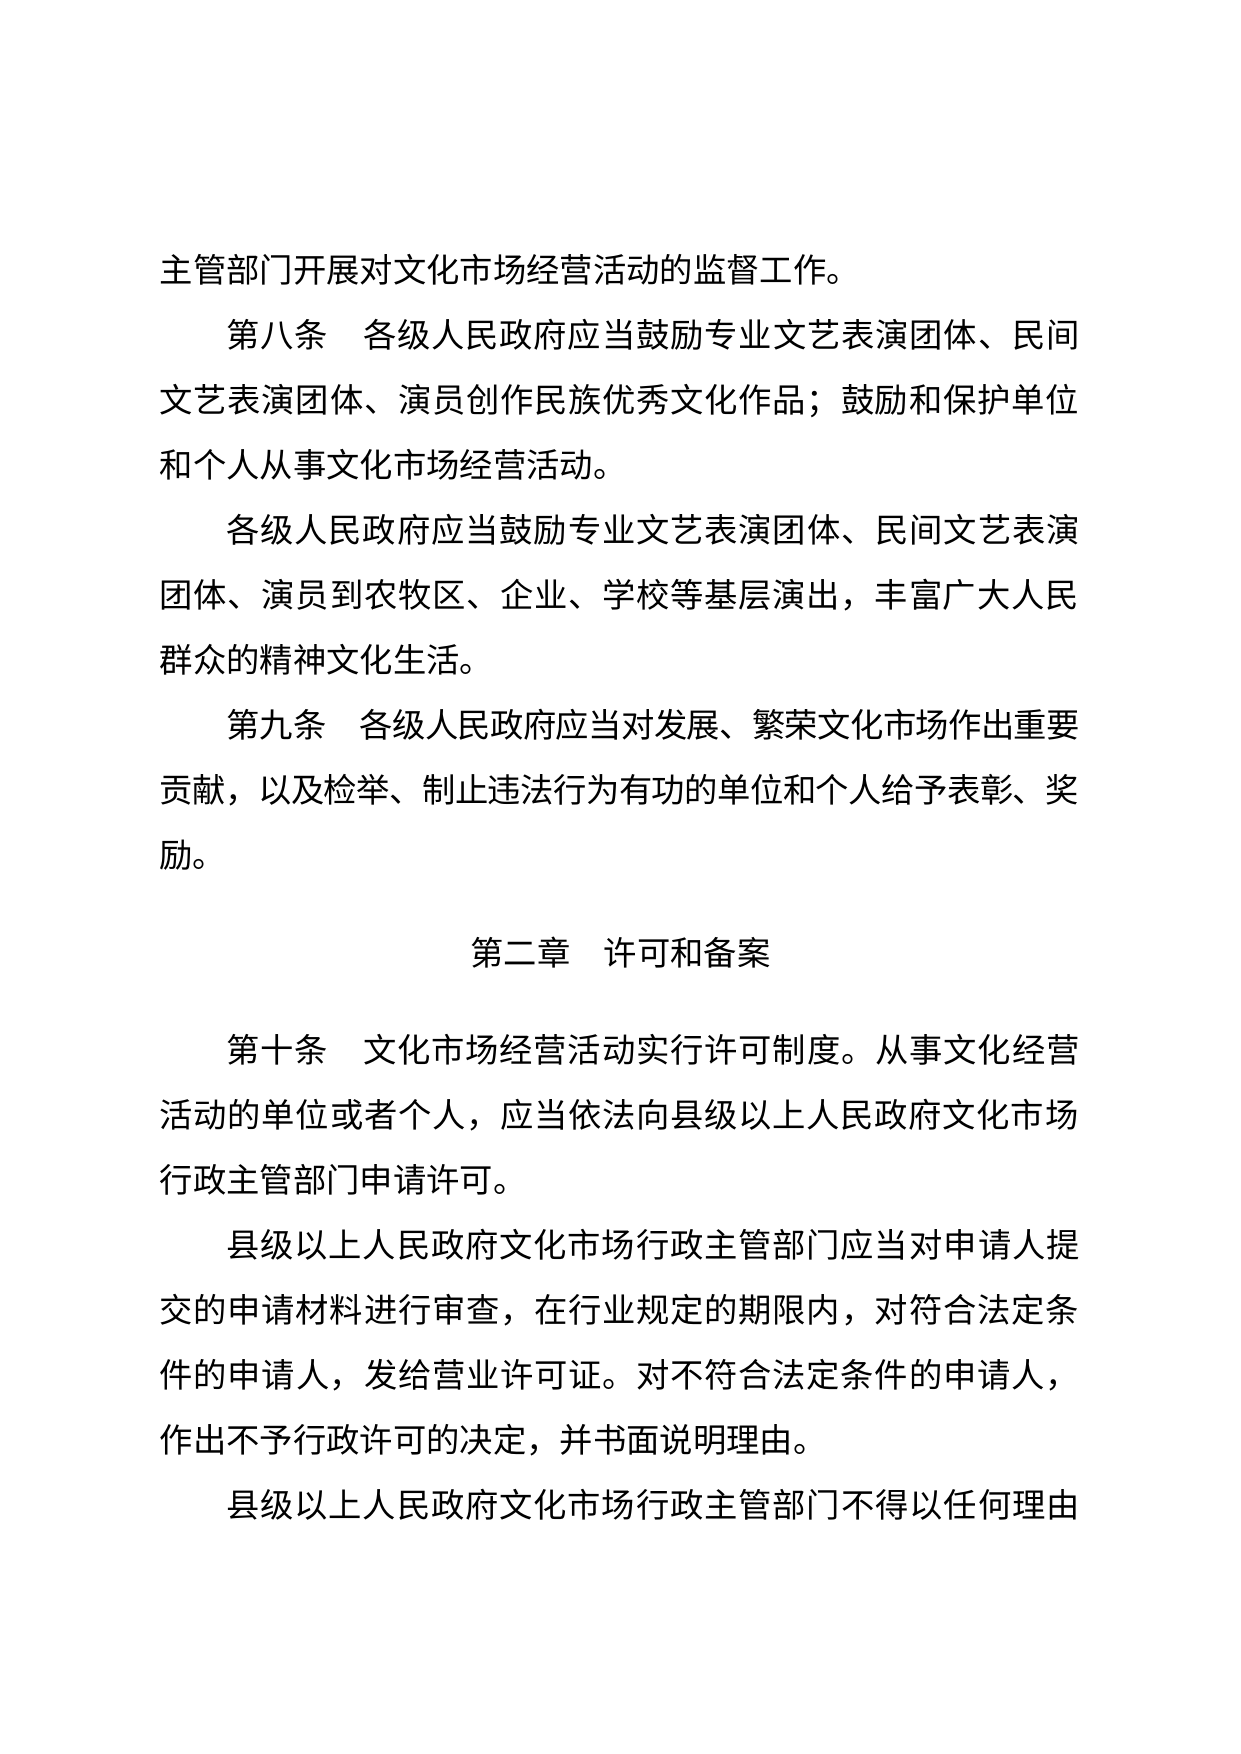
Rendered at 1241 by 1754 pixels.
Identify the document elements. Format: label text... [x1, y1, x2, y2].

text 第九条 各级人民政府应当对发展、繁荣文化市场作出重要贡献，以及检举、制止违法行为有功的单位和个人给予表彰、奖励。 [159, 691, 1081, 886]
text 县级以上人民政府文化市场行政主管部门应当对申请人提交的申请材料进行审查，在行业规定的期限内，对符合法定条件的申请人，发给营业许可证。对不符合法定条件的申请人，作出不予行政许可的决定，并书面说明理由。 [159, 1211, 1081, 1471]
text 第十条 文化市场经营活动实行许可制度。从事文化经营活动的单位或者个人，应当依法向县级以上人民政府文化市场行政主管部门申请许可。 [159, 1016, 1081, 1211]
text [159, 236, 1081, 301]
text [159, 1471, 1081, 1536]
text 第八条 各级人民政府应当鼓励专业文艺表演团体、民间文艺表演团体、演员创作民族优秀文化作品；鼓励和保护单位和个人从事文化市场经营活动。 [159, 301, 1081, 496]
text 各级人民政府应当鼓励专业文艺表演团体、民间文艺表演团体、演员到农牧区、企业、学校等基层演出，丰富广大人民群众的精神文化生活。 [159, 496, 1081, 691]
text 第二章 许可和备案 [159, 918, 1081, 983]
